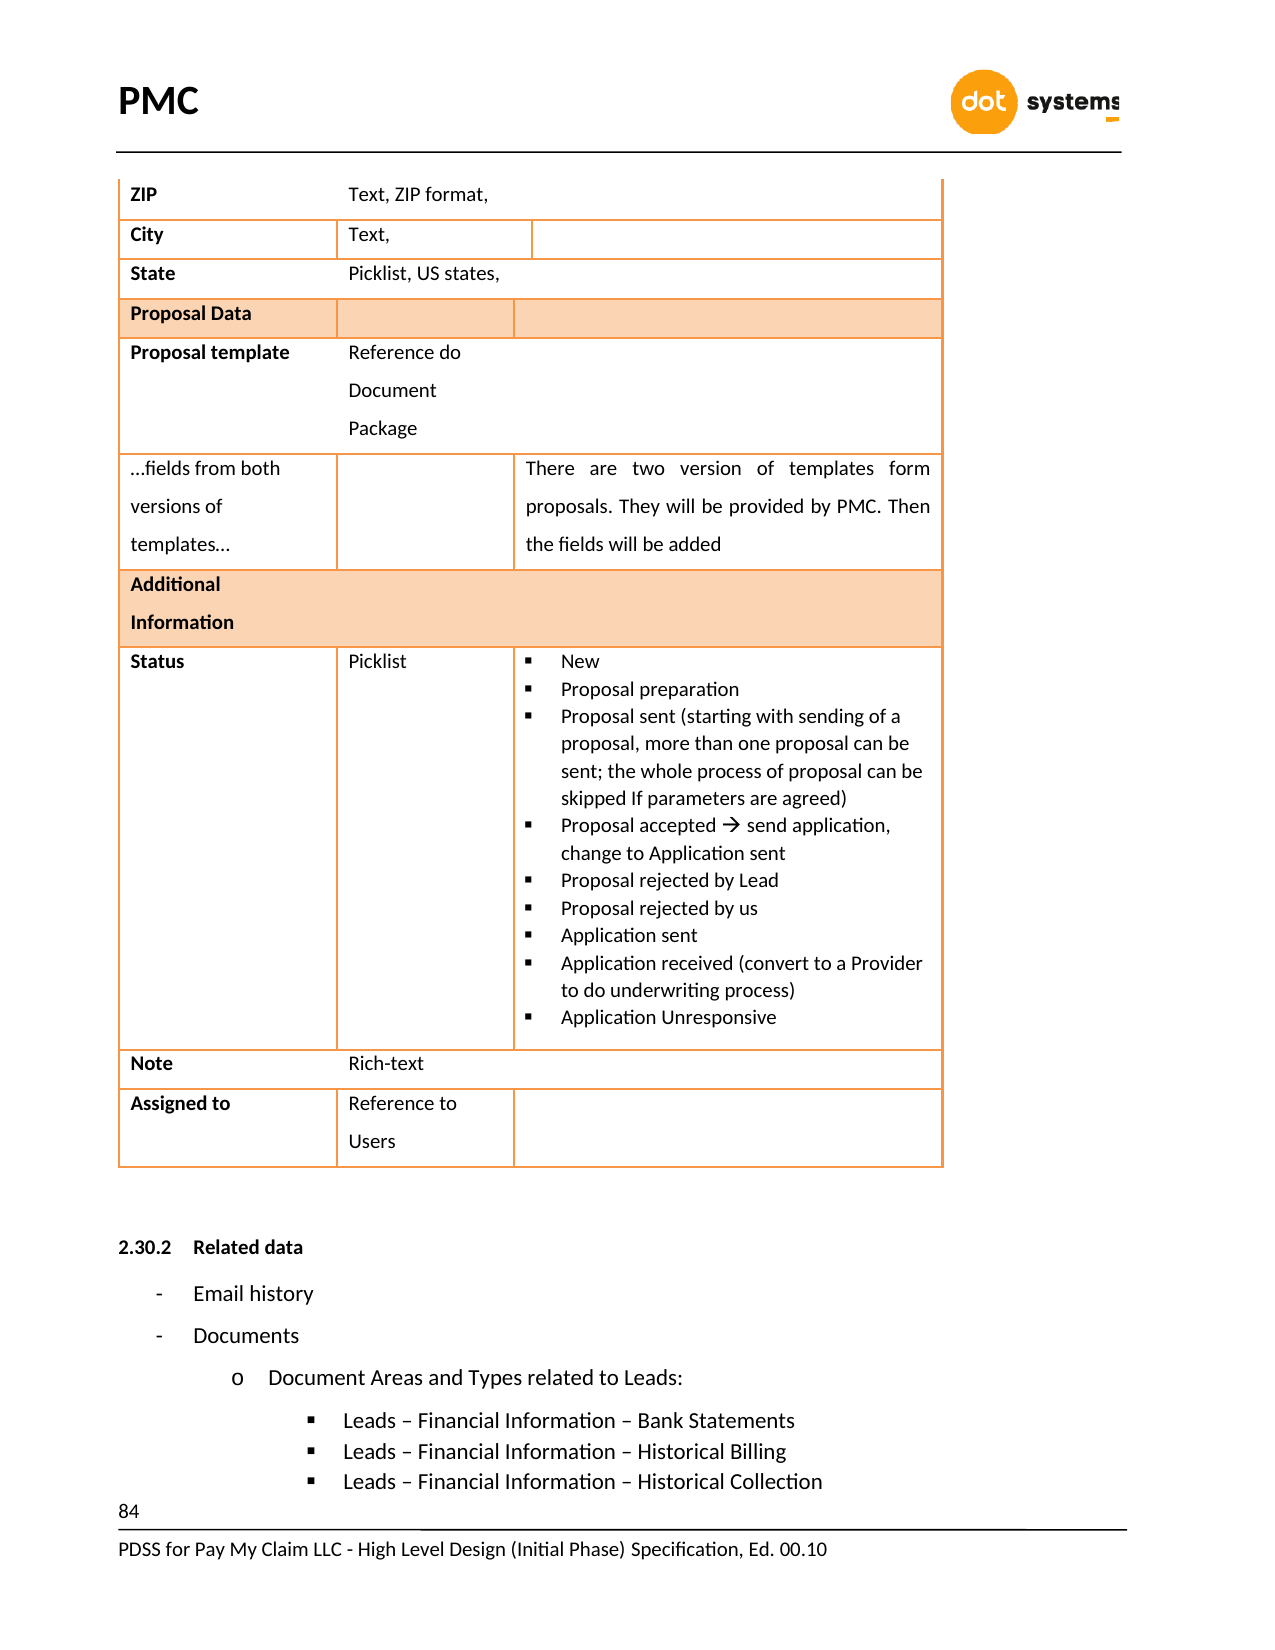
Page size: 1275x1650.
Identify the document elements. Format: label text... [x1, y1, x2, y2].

subtitle Related data [118, 1234, 1160, 1260]
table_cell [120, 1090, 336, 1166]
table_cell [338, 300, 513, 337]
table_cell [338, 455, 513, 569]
list Leads – Financial Information – Bank Statements [306, 1407, 1160, 1435]
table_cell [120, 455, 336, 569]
list Leads – Financial Information – Historical Billing [306, 1437, 1160, 1465]
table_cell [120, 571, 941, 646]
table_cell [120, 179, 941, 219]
list Documents [156, 1321, 1160, 1349]
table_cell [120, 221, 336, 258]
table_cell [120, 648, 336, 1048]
list Document Areas and Types related to Leads: [231, 1363, 1160, 1392]
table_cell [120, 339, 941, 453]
list Leads – Financial Information – Historical Collection [306, 1467, 1160, 1495]
picture [950, 69, 1120, 134]
list Email history [156, 1279, 1160, 1307]
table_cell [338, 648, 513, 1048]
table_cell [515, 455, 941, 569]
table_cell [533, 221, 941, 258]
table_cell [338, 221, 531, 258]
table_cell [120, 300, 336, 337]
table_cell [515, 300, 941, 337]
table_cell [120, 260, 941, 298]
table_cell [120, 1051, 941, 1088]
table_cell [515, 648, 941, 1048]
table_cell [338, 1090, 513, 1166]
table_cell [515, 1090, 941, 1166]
